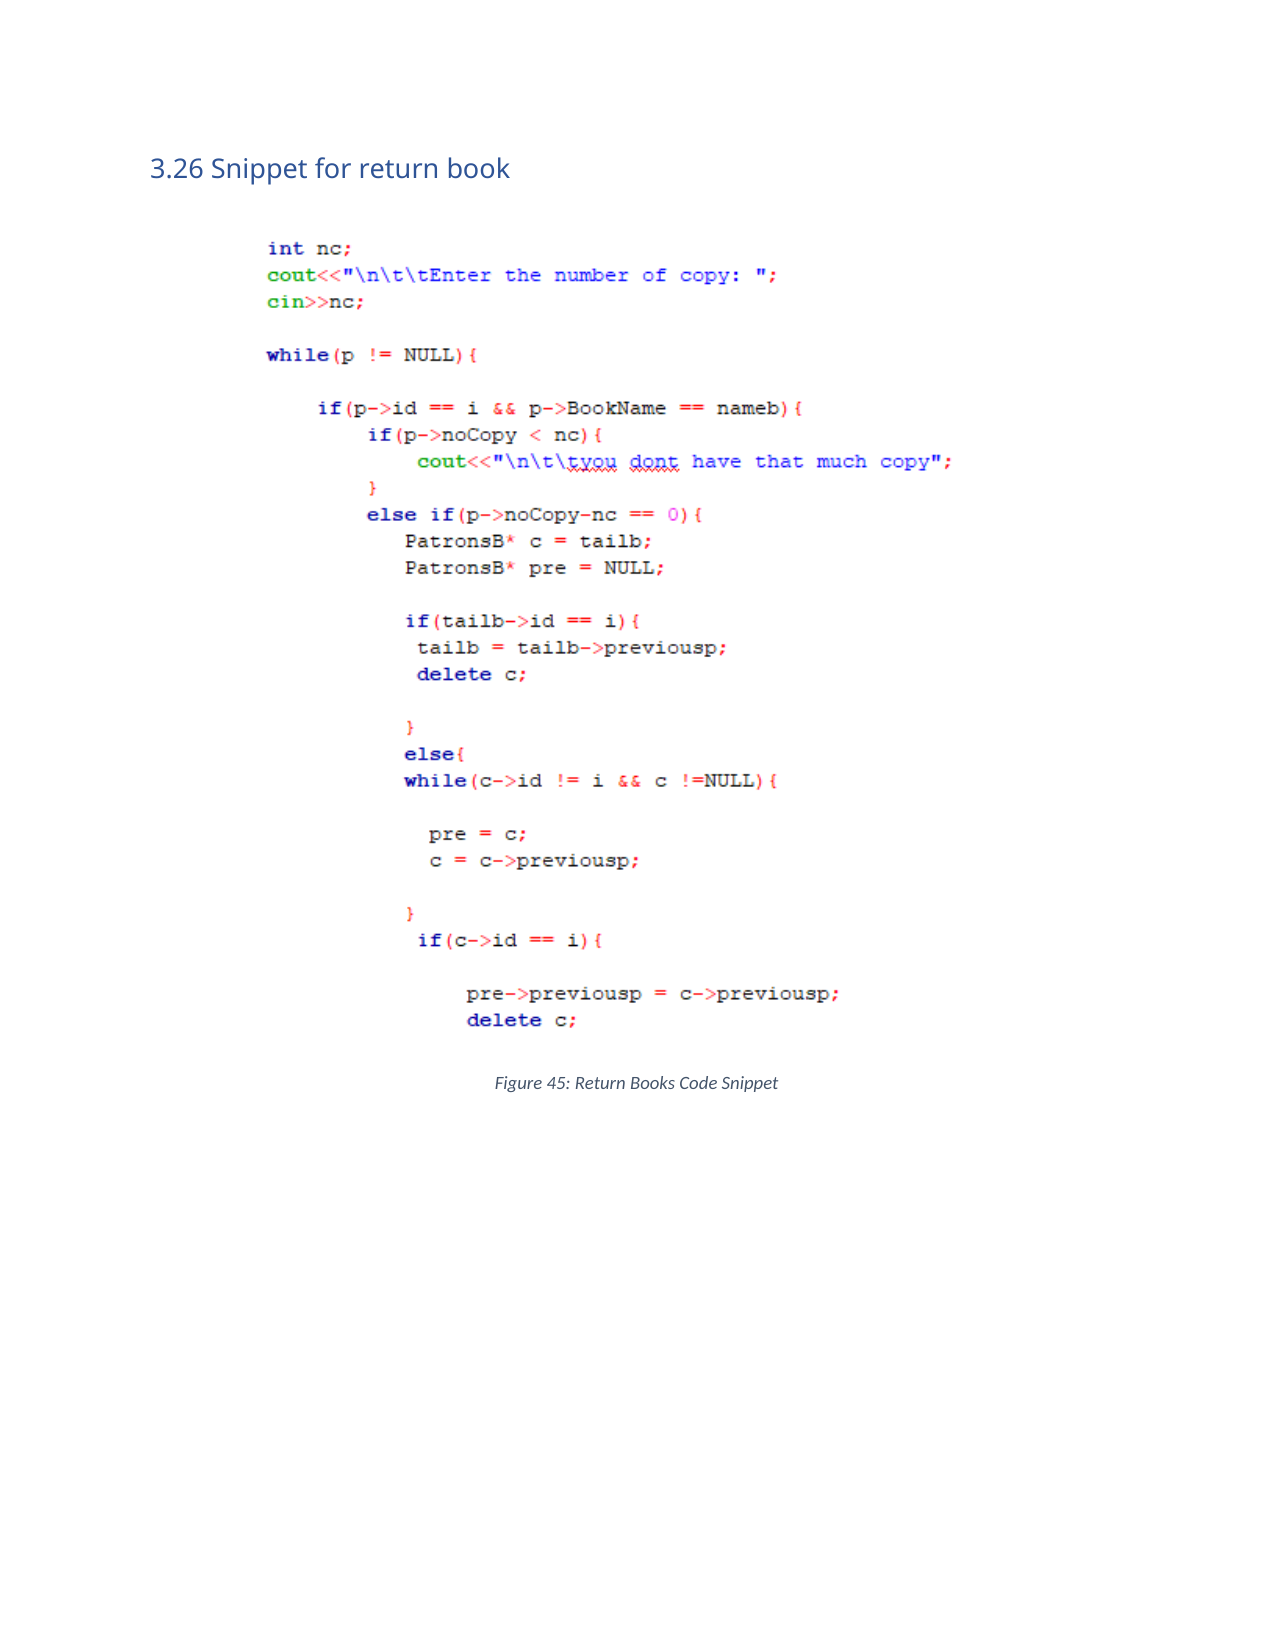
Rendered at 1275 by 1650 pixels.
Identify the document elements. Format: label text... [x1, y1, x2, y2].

picture [256, 236, 1019, 1053]
subtitle 3.26 Snippet for return book [150, 150, 1125, 187]
text Figure 45: Return Books Code Snippet [150, 1071, 1125, 1094]
